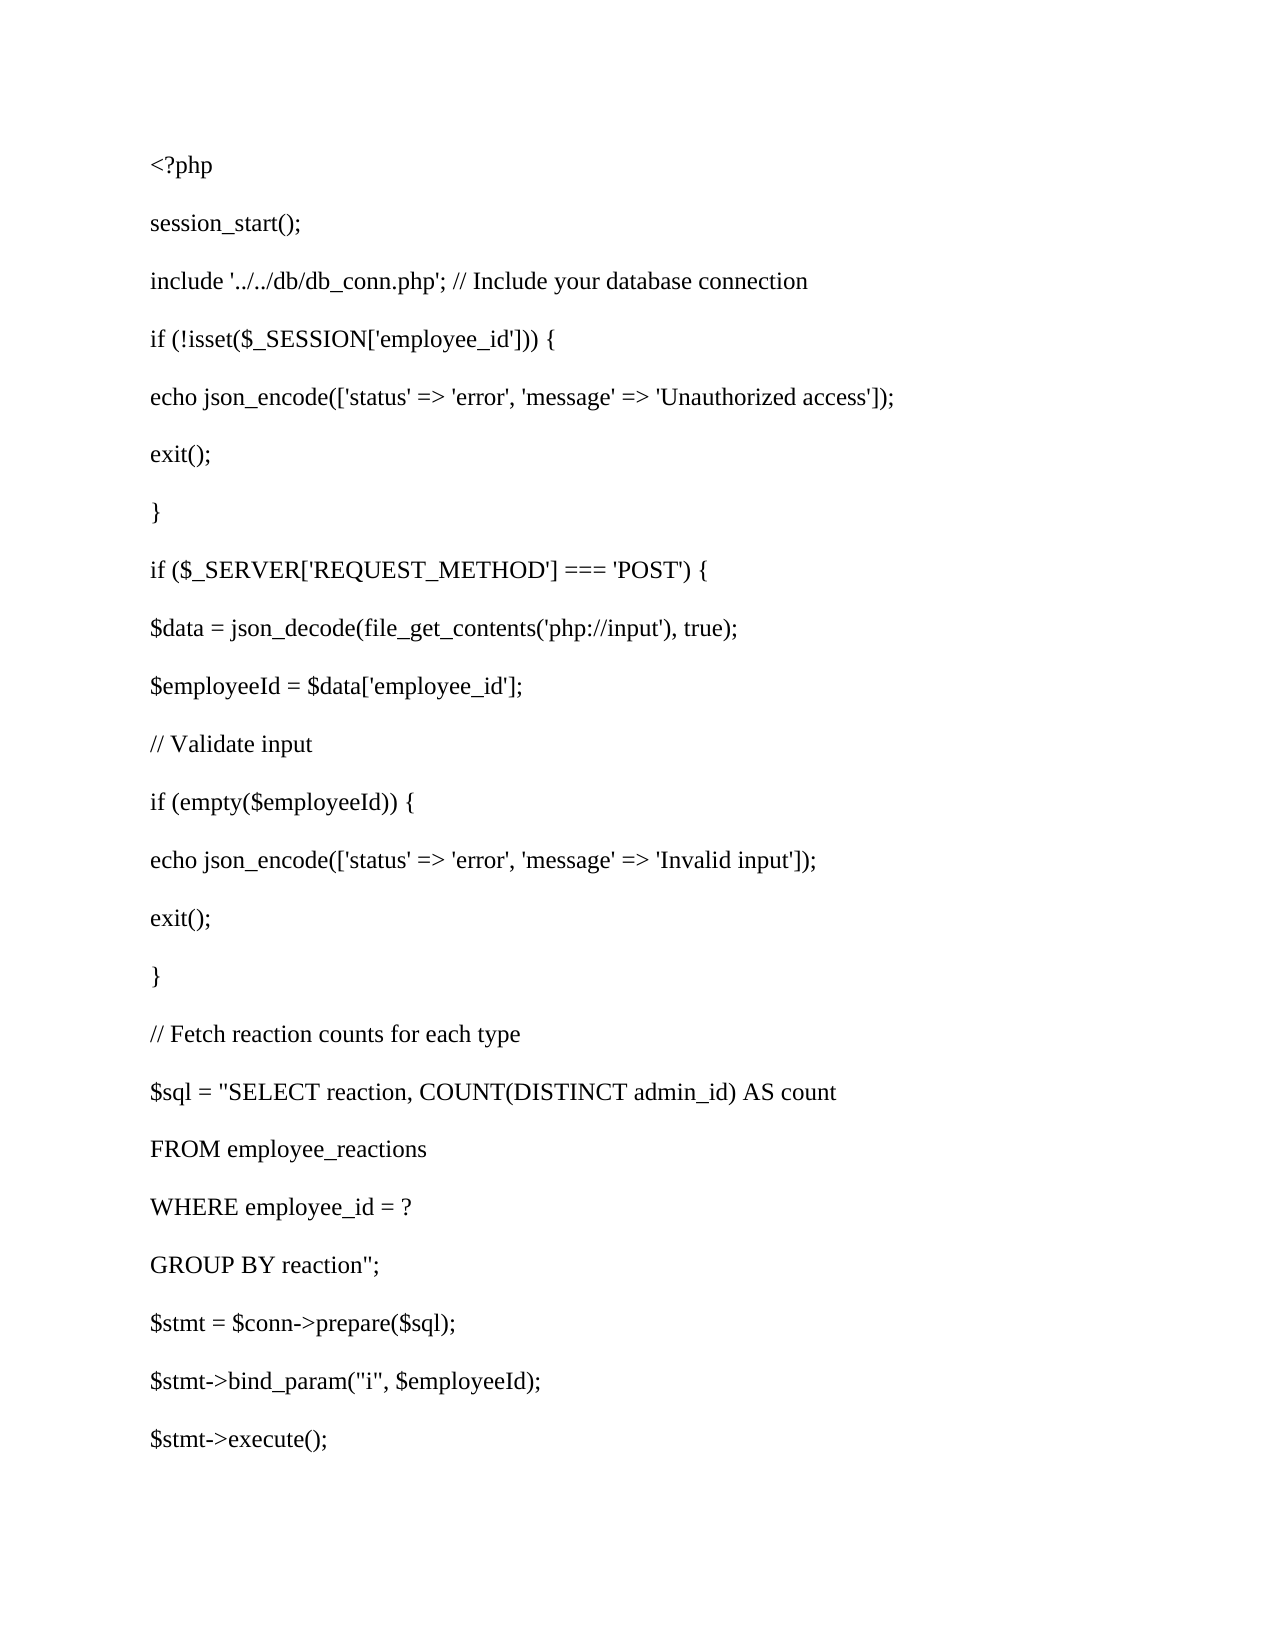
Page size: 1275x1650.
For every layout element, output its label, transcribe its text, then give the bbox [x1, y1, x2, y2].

text $sql = "SELECT reaction, COUNT(DISTINCT admin_id) AS count [150, 1077, 1125, 1105]
text FROM employee_reactions [150, 1134, 1125, 1163]
text $employeeId = $data['employee_id']; [150, 671, 1125, 700]
text $stmt = $conn->prepare($sql); [150, 1308, 1125, 1337]
text } [150, 961, 1125, 989]
text if (!isset($_SESSION['employee_id'])) { [150, 324, 1125, 352]
text // Validate input [150, 729, 1125, 758]
text $stmt->bind_param("i", $employeeId); [150, 1366, 1125, 1395]
text exit(); [150, 439, 1125, 468]
text echo json_encode(['status' => 'error', 'message' => 'Invalid input']); [150, 845, 1125, 874]
text if ($_SERVER['REQUEST_METHOD'] === 'POST') { [150, 555, 1125, 584]
text GROUP BY reaction"; [150, 1250, 1125, 1279]
text exit(); [150, 903, 1125, 932]
text if (empty($employeeId)) { [150, 787, 1125, 816]
text WHERE employee_id = ? [150, 1192, 1125, 1221]
text // Fetch reaction counts for each type [150, 1019, 1125, 1047]
text $data = json_decode(file_get_contents('php://input'), true); [150, 613, 1125, 642]
text <?php [150, 150, 1125, 179]
text session_start(); [150, 208, 1125, 237]
text } [150, 497, 1125, 526]
text echo json_encode(['status' => 'error', 'message' => 'Unauthorized access']); [150, 382, 1125, 410]
text $stmt->execute(); [150, 1424, 1125, 1453]
text include '../../db/db_conn.php'; // Include your database connection [150, 266, 1125, 294]
